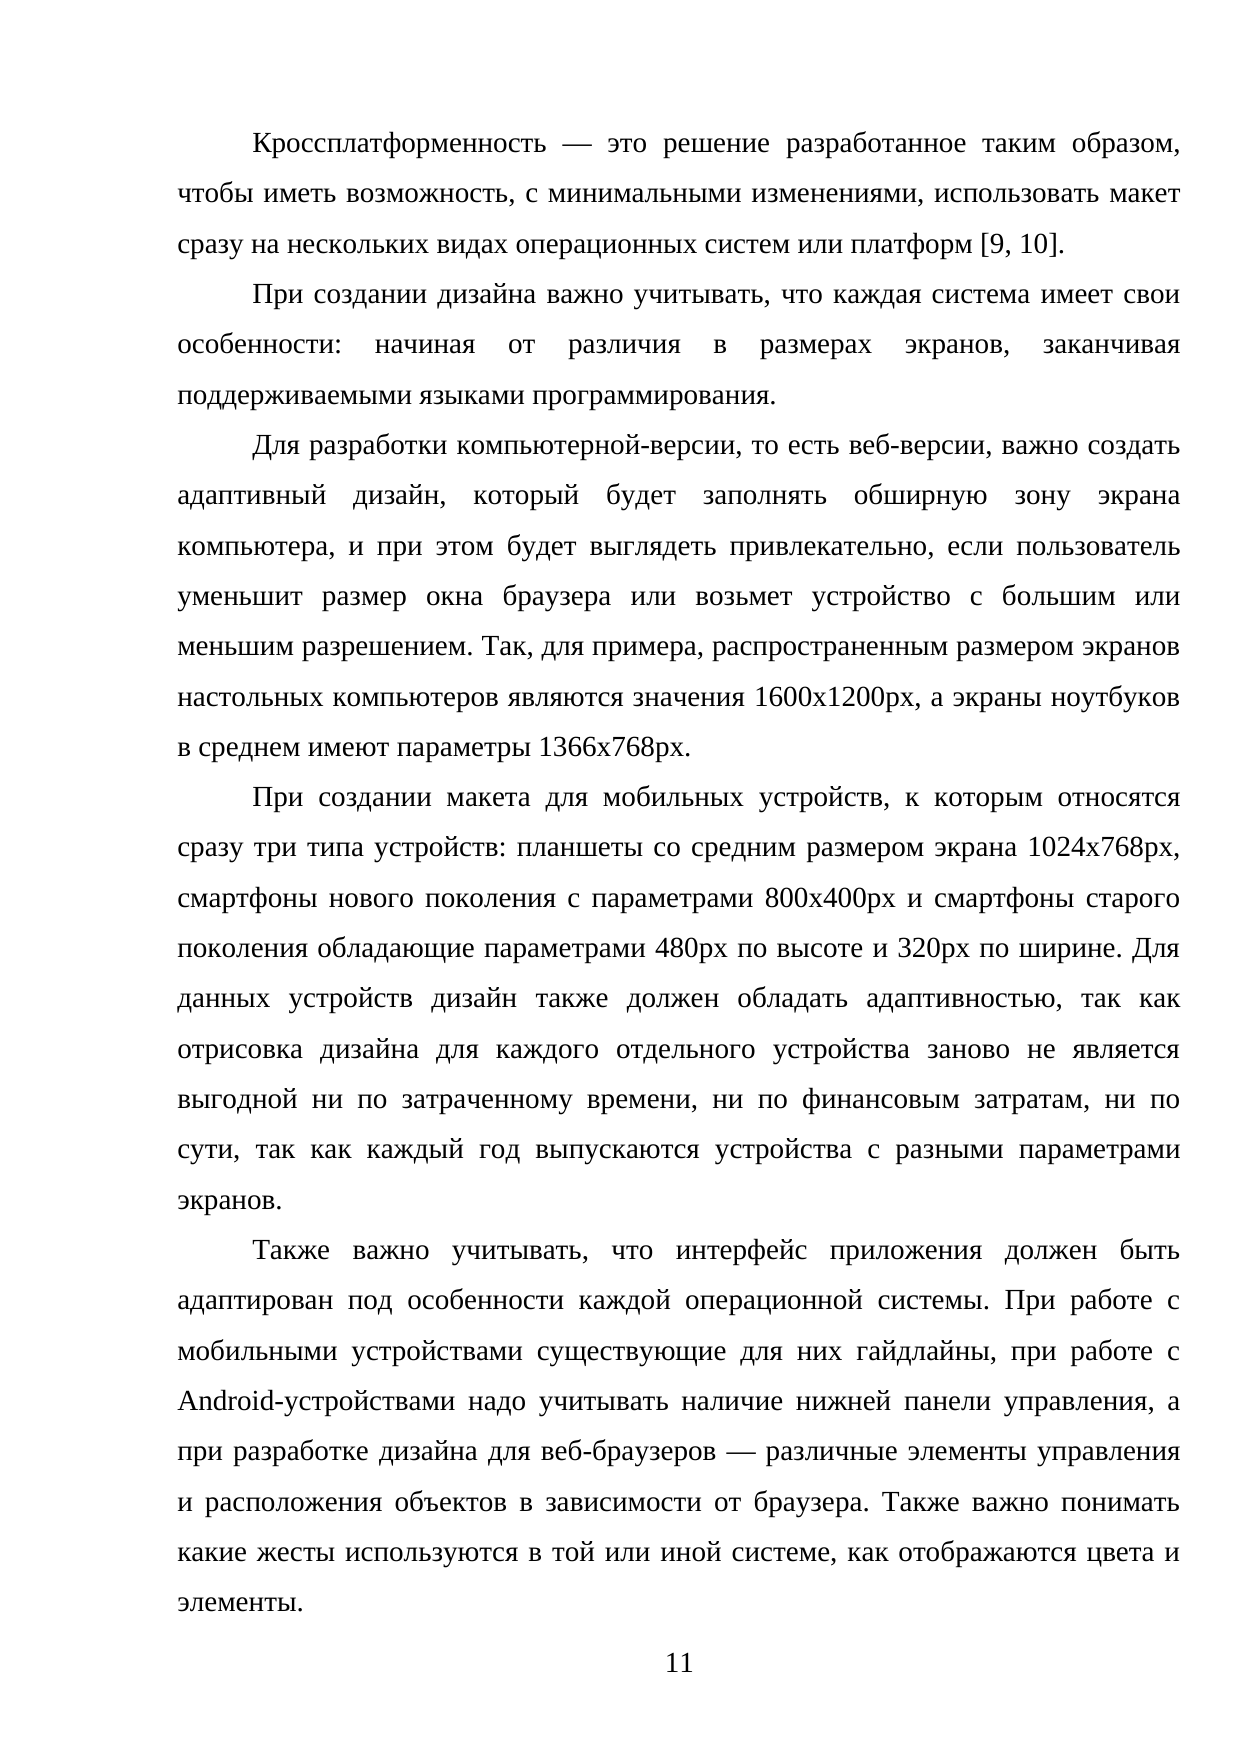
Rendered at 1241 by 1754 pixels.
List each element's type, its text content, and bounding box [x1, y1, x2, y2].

text Для разработки компьютерной-версии, то есть веб-версии, важно создать адаптивный дизайн, который будет заполнять обширную зону экрана компьютера, и при этом будет выглядеть привлекательно, если пользователь уменьшит размер окна браузера или возьмет устройство с большим или меньшим разрешением. Так, для примера, распространенным размером экранов настольных компьютеров являются значения 1600x1200px, а экраны ноутбуков в среднем имеют параметры 1366x768px. [177, 427, 1181, 762]
text При создании макета для мобильных устройств, к которым относятся сразу три типа устройств: планшеты со средним размером экрана 1024x768px, смартфоны нового поколения с параметрами 800x400px и смартфоны старого поколения обладающие параметрами 480px по высоте и 320px по ширине. Для данных устройств дизайн также должен обладать адаптивностью, так как отрисовка дизайна для каждого отдельного устройства заново не является выгодной ни по затраченному времени, ни по финансовым затратам, ни по сути, так как каждый год выпускаются устройства с разными параметрами экранов. [177, 779, 1181, 1215]
text Кроссплатформенность — это решение разработанное таким образом, чтобы иметь возможность, с минимальными изменениями, использовать макет сразу на нескольких видах операционных систем или платформ [9, 10]. [177, 125, 1181, 259]
text Также важно учитывать, что интерфейс приложения должен быть адаптирован под особенности каждой операционной системы. При работе с мобильными устройствами существующие для них гайдлайны, при работе с Android-устройствами надо учитывать наличие нижней панели управления, а при разработке дизайна для веб-браузеров — различные элементы управления и расположения объектов в зависимости от браузера. Также важно понимать какие жесты используются в той или иной системе, как отображаются цвета и элементы. [177, 1232, 1181, 1618]
text При создании дизайна важно учитывать, что каждая система имеет свои особенности: начиная от различия в размерах экранов, заканчивая поддерживаемыми языками программирования. [177, 276, 1181, 410]
